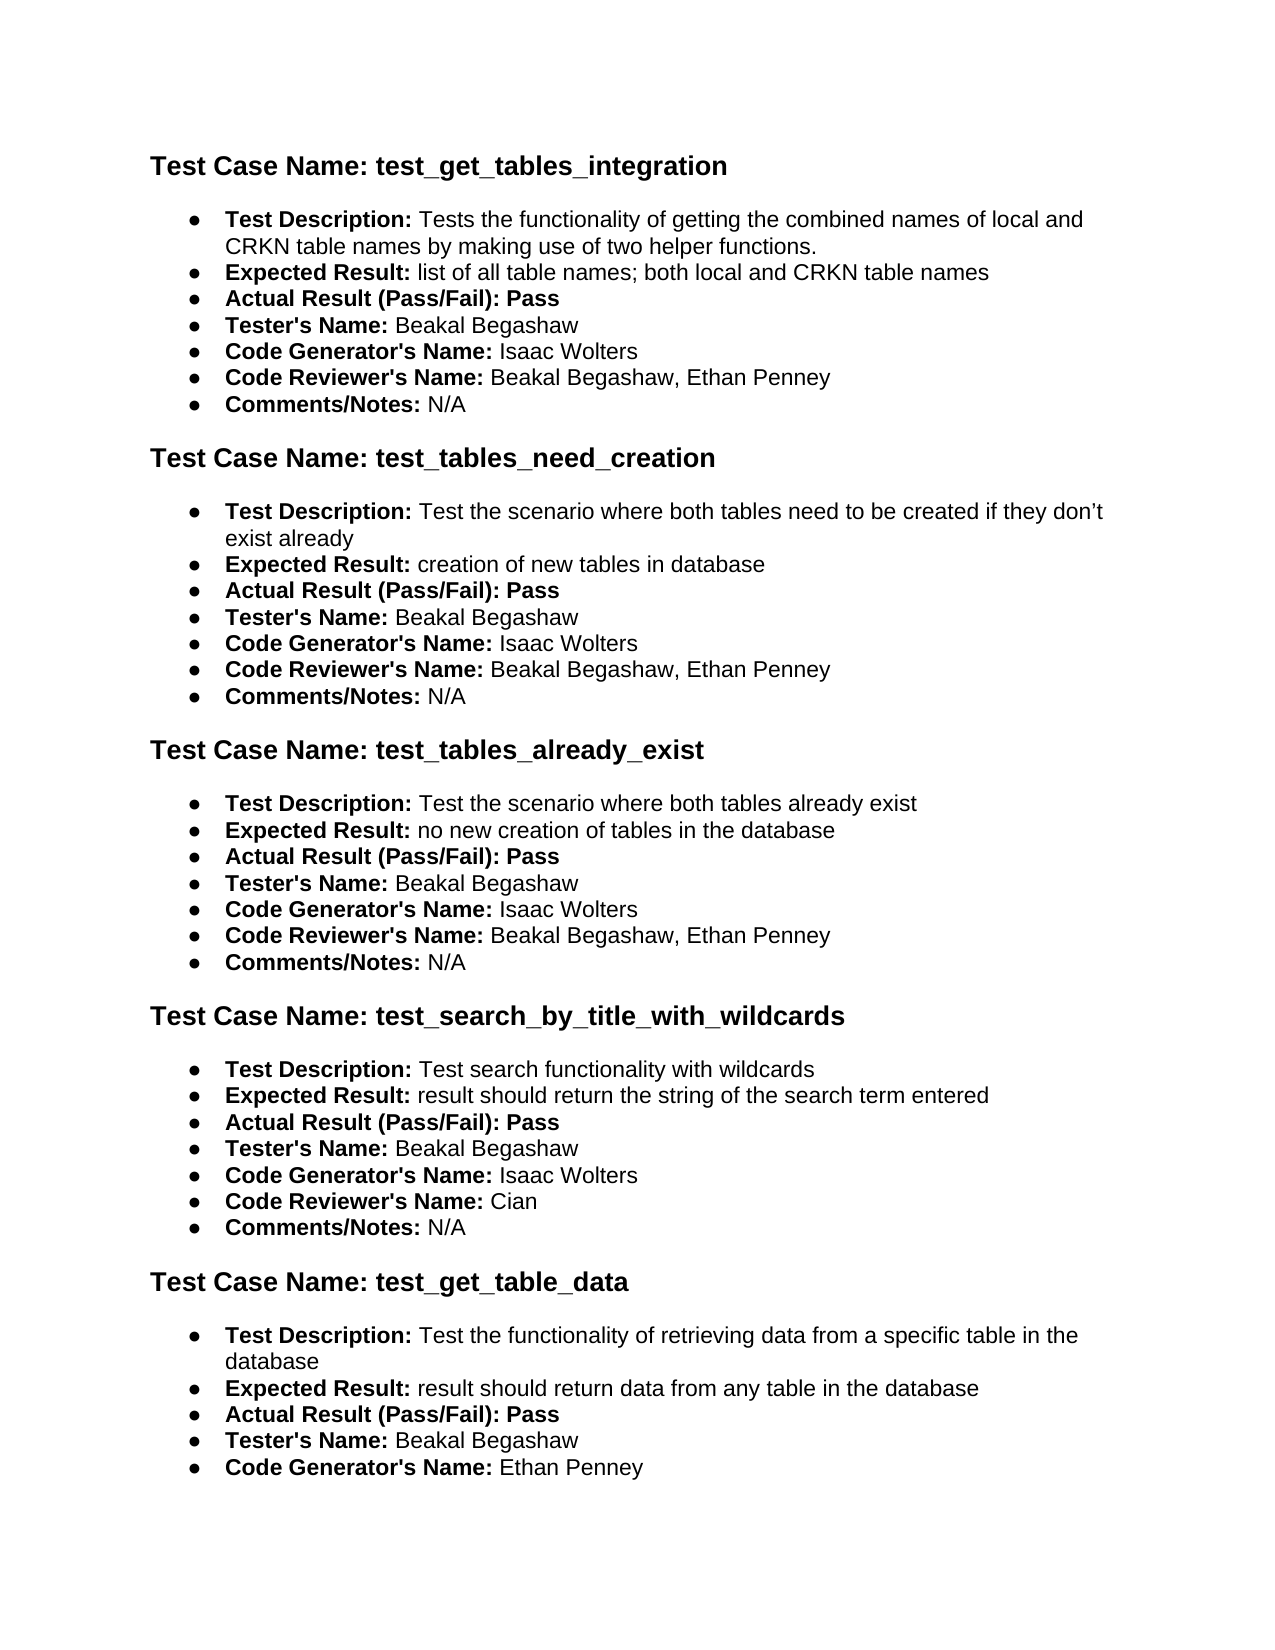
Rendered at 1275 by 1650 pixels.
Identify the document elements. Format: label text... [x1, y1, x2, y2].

list Comments/Notes: N/A [187, 1214, 1125, 1241]
list Code Reviewer's Name: Beakal Begashaw, Ethan Penney [187, 364, 1125, 391]
list Comments/Notes: N/A [187, 683, 1125, 709]
list Code Generator's Name: Isaac Wolters [187, 338, 1125, 364]
list Code Reviewer's Name: Beakal Begashaw, Ethan Penney [187, 656, 1125, 683]
list Actual Result (Pass/Fail): Pass [187, 843, 1125, 869]
list Code Generator's Name: Isaac Wolters [187, 1162, 1125, 1188]
subtitle Test Case Name: test_search_by_title_with_wildcards [150, 1000, 1125, 1031]
list Actual Result (Pass/Fail): Pass [187, 1109, 1125, 1135]
list Test Description: Test the scenario where both tables already exist [187, 790, 1125, 817]
list Test Description: Test the functionality of retrieving data from a specific table in the database [187, 1322, 1125, 1374]
list Code Reviewer's Name: Beakal Begashaw, Ethan Penney [187, 922, 1125, 948]
list Test Description: Test the scenario where both tables need to be created if they don’t exist already [187, 498, 1125, 551]
list Test Description: Test search functionality with wildcards [187, 1056, 1125, 1082]
subtitle Test Case Name: test_tables_need_creation [150, 442, 1125, 473]
list Tester's Name: Beakal Begashaw [187, 604, 1125, 630]
list Tester's Name: Beakal Begashaw [187, 312, 1125, 338]
list Tester's Name: Beakal Begashaw [187, 1427, 1125, 1454]
list Code Reviewer's Name: Cian [187, 1188, 1125, 1214]
list Actual Result (Pass/Fail): Pass [187, 285, 1125, 312]
list Actual Result (Pass/Fail): Pass [187, 1401, 1125, 1427]
list Comments/Notes: N/A [187, 391, 1125, 417]
subtitle Test Case Name: test_tables_already_exist [150, 734, 1125, 765]
list Expected Result: result should return the string of the search term entered [187, 1082, 1125, 1109]
list Expected Result: result should return data from any table in the database [187, 1374, 1125, 1401]
subtitle Test Case Name: test_get_table_data [150, 1266, 1125, 1297]
list Code Generator's Name: Ethan Penney [187, 1454, 1125, 1480]
list Test Description: Tests the functionality of getting the combined names of local and CRKN table names by making use of two helper functions. [187, 206, 1125, 259]
list Code Generator's Name: Isaac Wolters [187, 630, 1125, 656]
list Comments/Notes: N/A [187, 948, 1125, 975]
subtitle Test Case Name: test_get_tables_integration [150, 150, 1125, 181]
list Code Generator's Name: Isaac Wolters [187, 896, 1125, 922]
list Actual Result (Pass/Fail): Pass [187, 577, 1125, 604]
list Expected Result: creation of new tables in database [187, 551, 1125, 577]
list Expected Result: list of all table names; both local and CRKN table names [187, 259, 1125, 285]
list Expected Result: no new creation of tables in the database [187, 817, 1125, 843]
list Tester's Name: Beakal Begashaw [187, 1135, 1125, 1162]
list Tester's Name: Beakal Begashaw [187, 869, 1125, 896]
